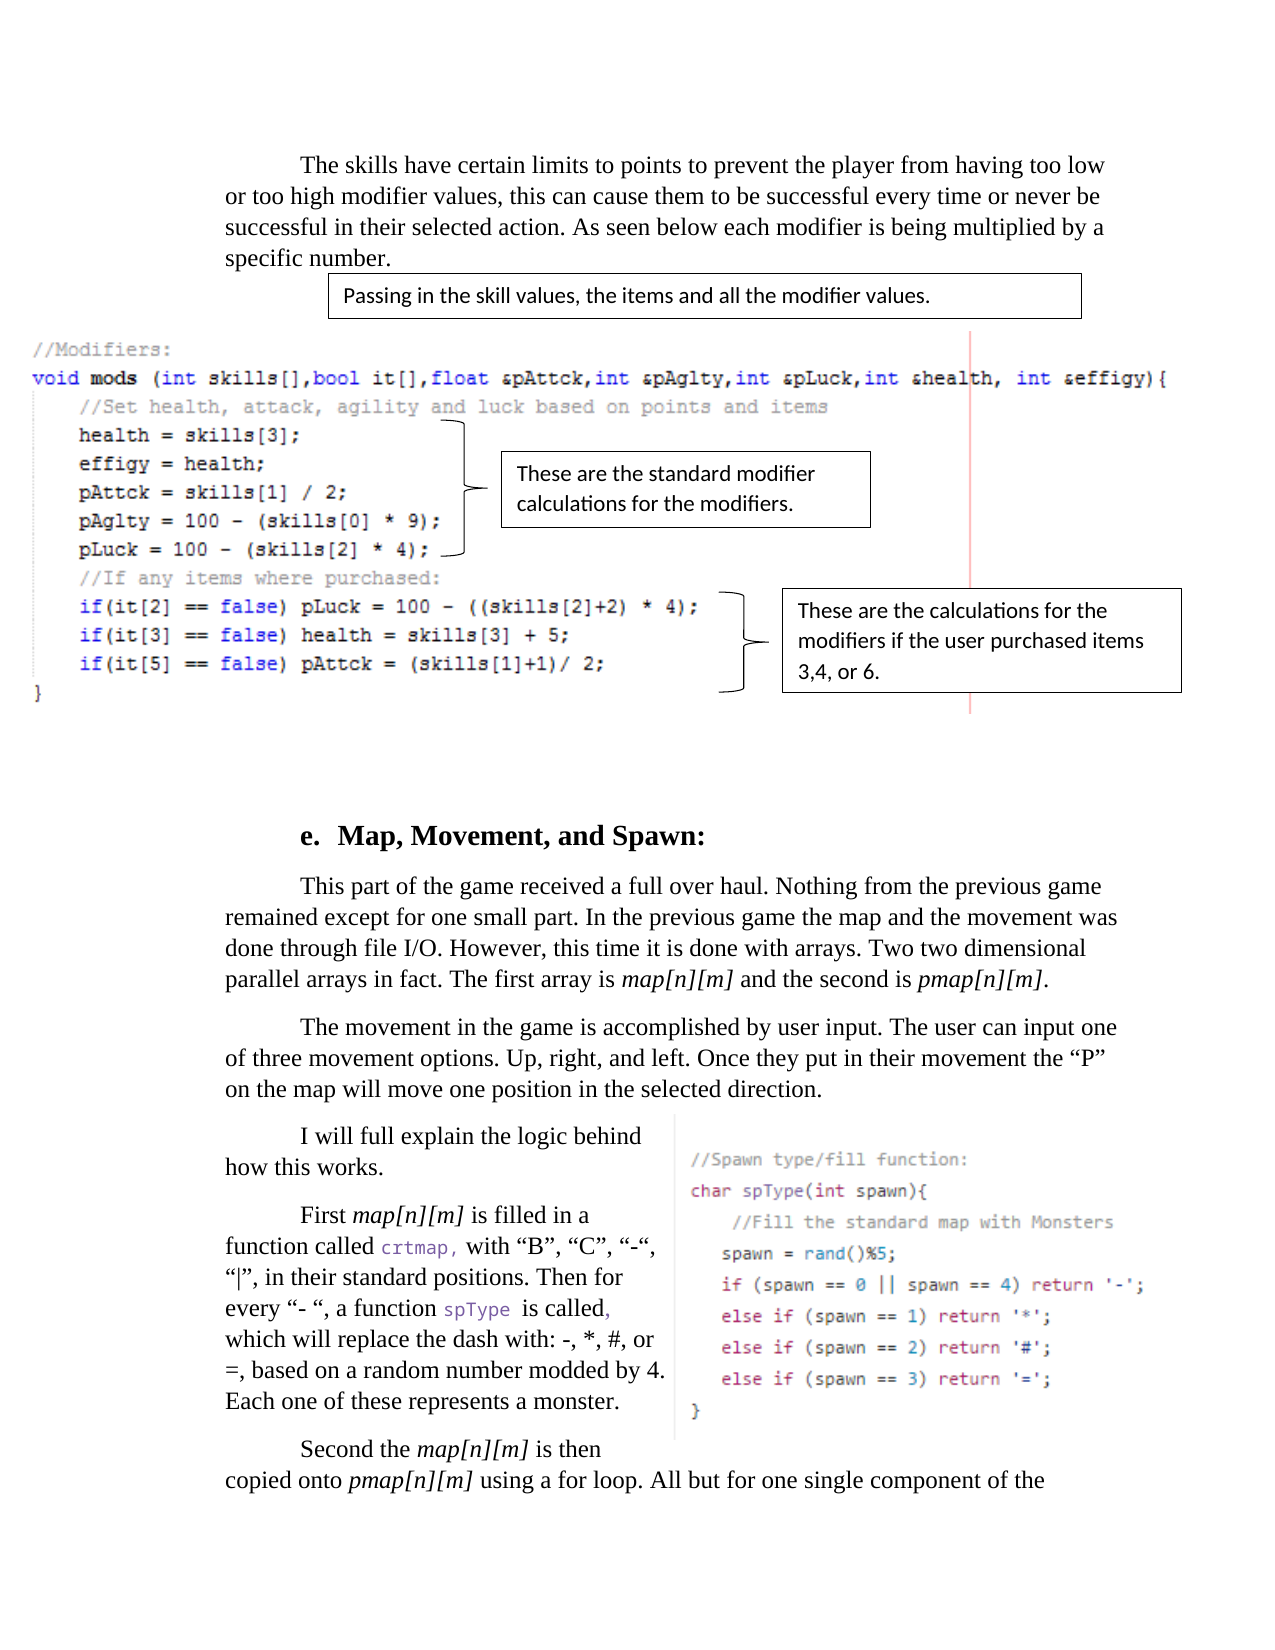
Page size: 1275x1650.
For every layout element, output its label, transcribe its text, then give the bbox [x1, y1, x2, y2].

text The movement in the game is accomplished by user input. The user can input one of three movement options. Up, right, and left. Once they put in their movement the “P” on the map will move one position in the selected direction. [225, 1012, 1125, 1102]
picture [26, 331, 1177, 714]
list Map, Movement, and Spawn: [300, 818, 1125, 851]
text The skills have certain limits to points to prevent the player from having too low or too high modifier values, this can cause them to be successful every time or never be successful in their selected action. As seen below each modifier is being multiplied by a specific number. [225, 150, 1125, 272]
picture [671, 1114, 1246, 1440]
text This part of the game received a full over haul. Nothing from the previous game remained except for one small part. In the previous game the map and the movement was done through file I/O. However, this time it is done with arrays. Two two dimensional parallel arrays in fact. The first array is map[n][m] and the second is pmap[n][m]. [225, 871, 1125, 993]
text I will full explain the logic behind how this works. [225, 1121, 1125, 1181]
text First map[n][m] is filled in a function called crtmap, with “B”, “C”, “-“, “|”, in their standard positions. Then for every “- “, a function spType is called, which will replace the dash with: -, *, #, or =, based on a random number modded by 4. Each one of these represents a monster. [225, 1200, 1125, 1415]
